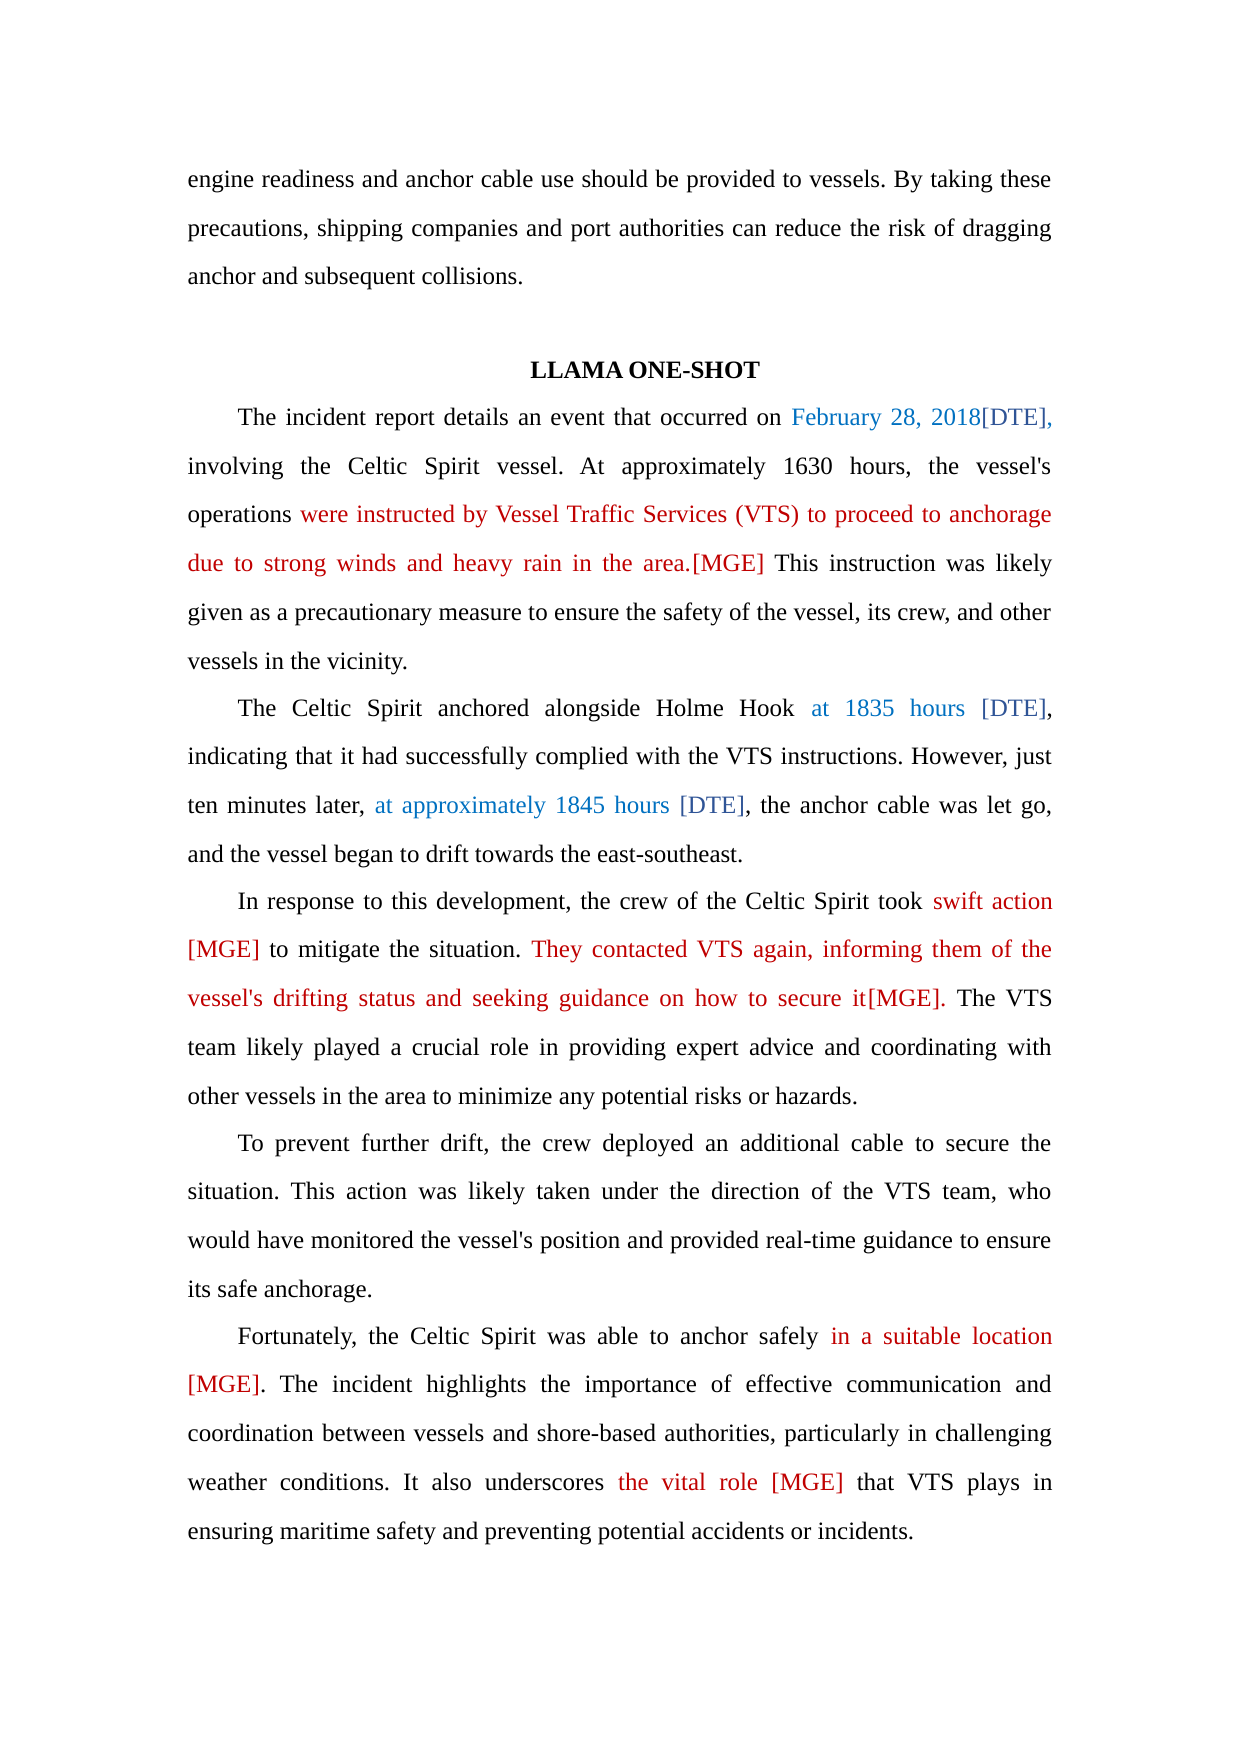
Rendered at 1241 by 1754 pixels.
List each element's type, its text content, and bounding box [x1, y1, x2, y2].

text To prevent further drift, the crew deployed an additional cable to secure the situation. This action was likely taken under the direction of the VTS team, who would have monitored the vessel's position and provided real-time guidance to ensure its safe anchorage. [187, 1126, 1053, 1304]
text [187, 162, 1053, 292]
text Fortunately, the Celtic Spirit was able to anchor safely in a suitable location [MGE]. The incident highlights the importance of effective communication and coordination between vessels and shore-based authorities, particularly in challenging weather conditions. It also underscores the vital role [MGE] that VTS plays in ensuring maritime safety and preventing potential accidents or incidents. [187, 1319, 1053, 1546]
text The incident report details an event that occurred on February 28, 2018[DTE], involving the Celtic Spirit vessel. At approximately 1630 hours, the vessel's operations were instructed by Vessel Traffic Services (VTS) to proceed to anchorage due to strong winds and heavy rain in the area.[MGE] This instruction was likely given as a precautionary measure to ensure the safety of the vessel, its crew, and other vessels in the vicinity. [187, 400, 1053, 676]
text The Celtic Spirit anchored alongside Holme Hook at 1835 hours [DTE], indicating that it had successfully complied with the VTS instructions. However, just ten minutes later, at approximately 1845 hours [DTE], the anchor cable was let go, and the vessel began to drift towards the east-southeast. [187, 691, 1053, 869]
text In response to this development, the crew of the Celtic Spirit took swift action [MGE] to mitigate the situation. They contacted VTS again, informing them of the vessel's drifting status and seeking guidance on how to secure it[MGE]. The VTS team likely played a crucial role in providing expert advice and coordinating with other vessels in the area to minimize any potential risks or hazards. [187, 884, 1053, 1111]
text LLAMA ONE-SHOT [187, 353, 1053, 386]
